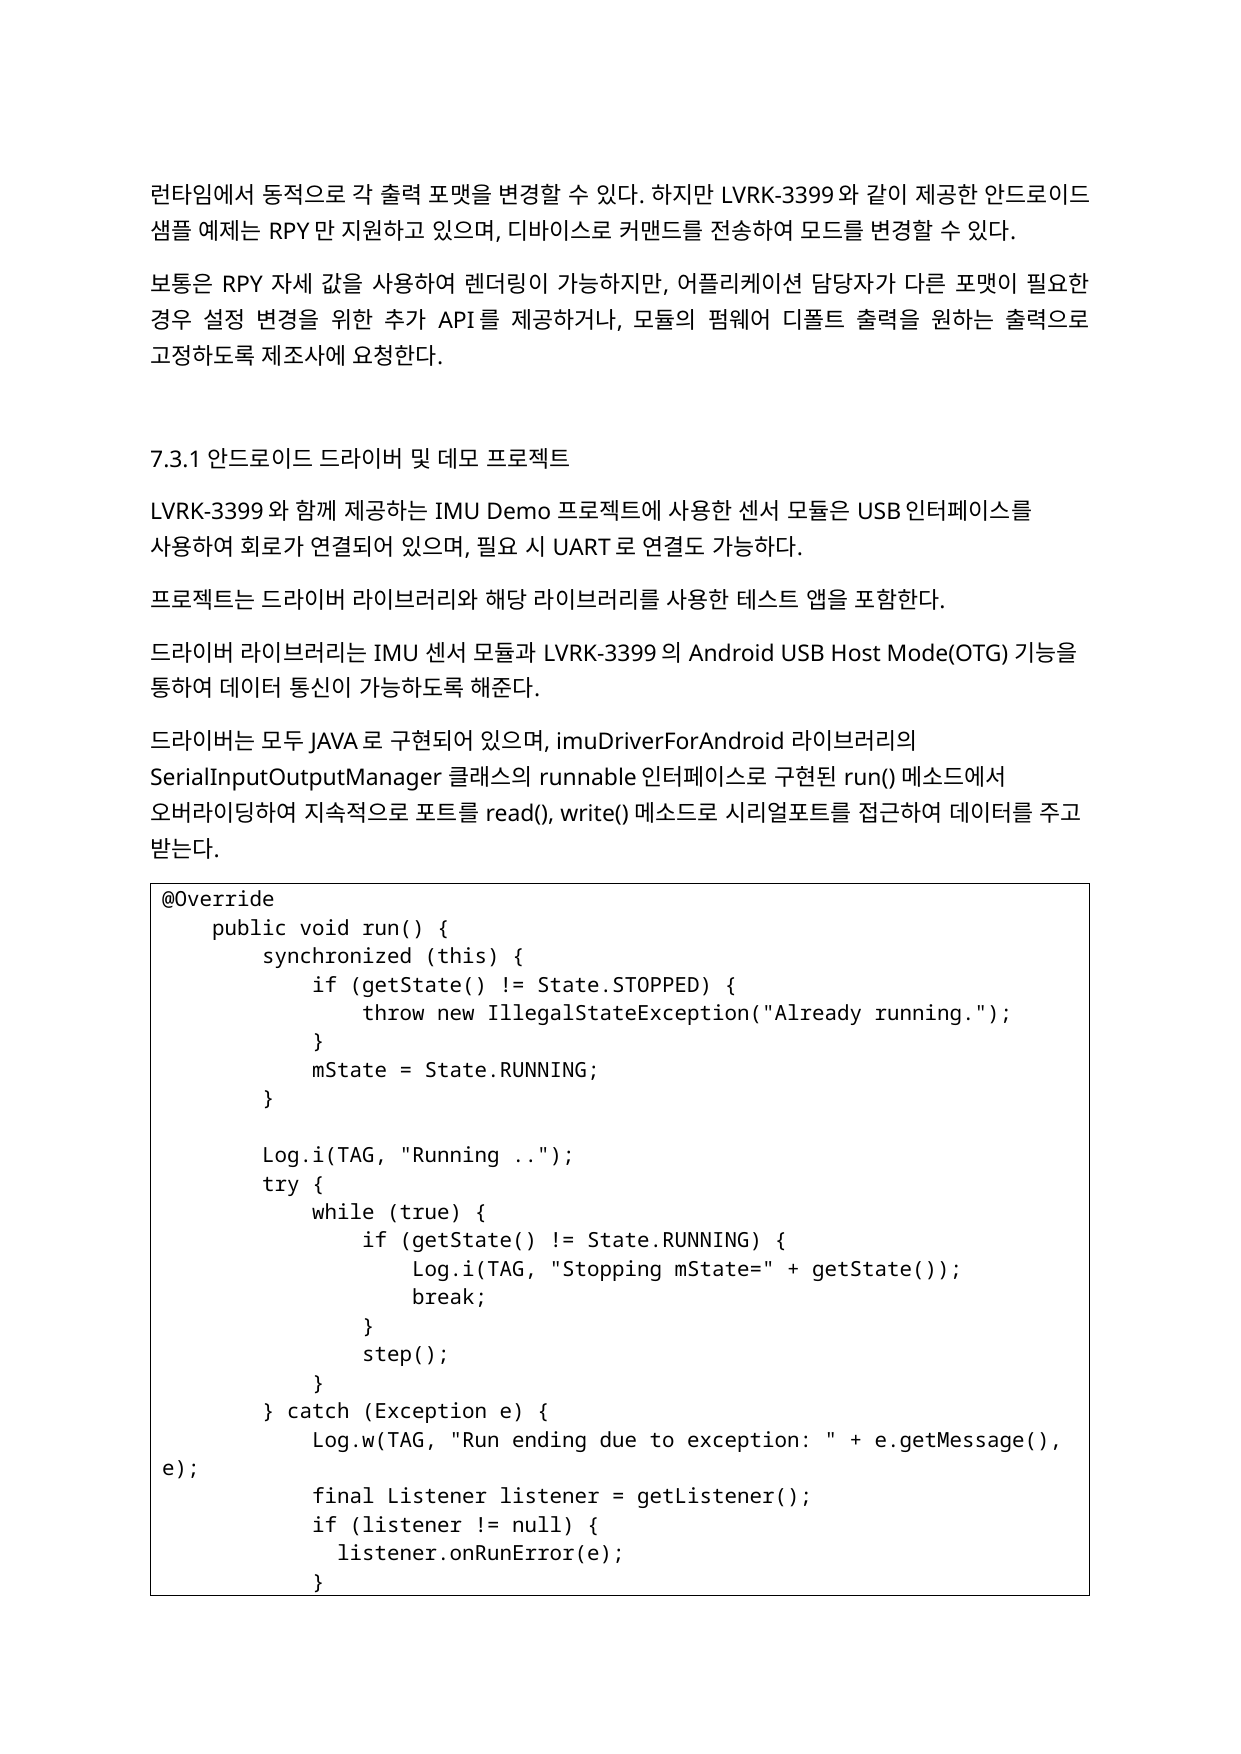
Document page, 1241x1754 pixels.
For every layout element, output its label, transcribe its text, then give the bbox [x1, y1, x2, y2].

text 드라이버는 모두 JAVA로 구현되어 있으며, imuDriverForAndroid 라이브러리의 SerialInputOutputManager 클래스의 runnable인터페이스로 구현된 run() 메소드에서 오버라이딩하여 지속적으로 포트를 read(), write() 메소드로 시리얼포트를 접근하여 데이터를 주고 받는다. [150, 723, 1090, 864]
text 보통은 RPY 자세 값을 사용하여 렌더링이 가능하지만, 어플리케이션 담당자가 다른 포맷이 필요한 경우 설정 변경을 위한 추가 API를 제공하거나, 모듈의 펌웨어 디폴트 출력을 원하는 출력으로 고정하도록 제조사에 요청한다. [150, 266, 1090, 371]
text 프로젝트는 드라이버 라이브러리와 해당 라이브러리를 사용한 테스트 앱을 포함한다. [150, 582, 1090, 615]
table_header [151, 884, 1089, 1595]
text 드라이버 라이브러리는 IMU 센서 모듈과 LVRK-3399의 Android USB Host Mode(OTG) 기능을 통하여 데이터 통신이 가능하도록 해준다. [150, 634, 1090, 704]
text 7.3.1 안드로이드 드라이버 및 데모 프로젝트 [150, 441, 1090, 474]
text LVRK-3399와 함께 제공하는 IMU Demo 프로젝트에 사용한 센서 모듈은 USB인터페이스를 사용하여 회로가 연결되어 있으며, 필요 시 UART로 연결도 가능하다. [150, 493, 1090, 562]
text 런타임에서 동적으로 각 출력 포맷을 변경할 수 있다. 하지만 LVRK-3399와 같이 제공한 안드로이드 샘플 예제는 RPY만 지원하고 있으며, 디바이스로 커맨드를 전송하여 모드를 변경할 수 있다. [150, 177, 1090, 246]
